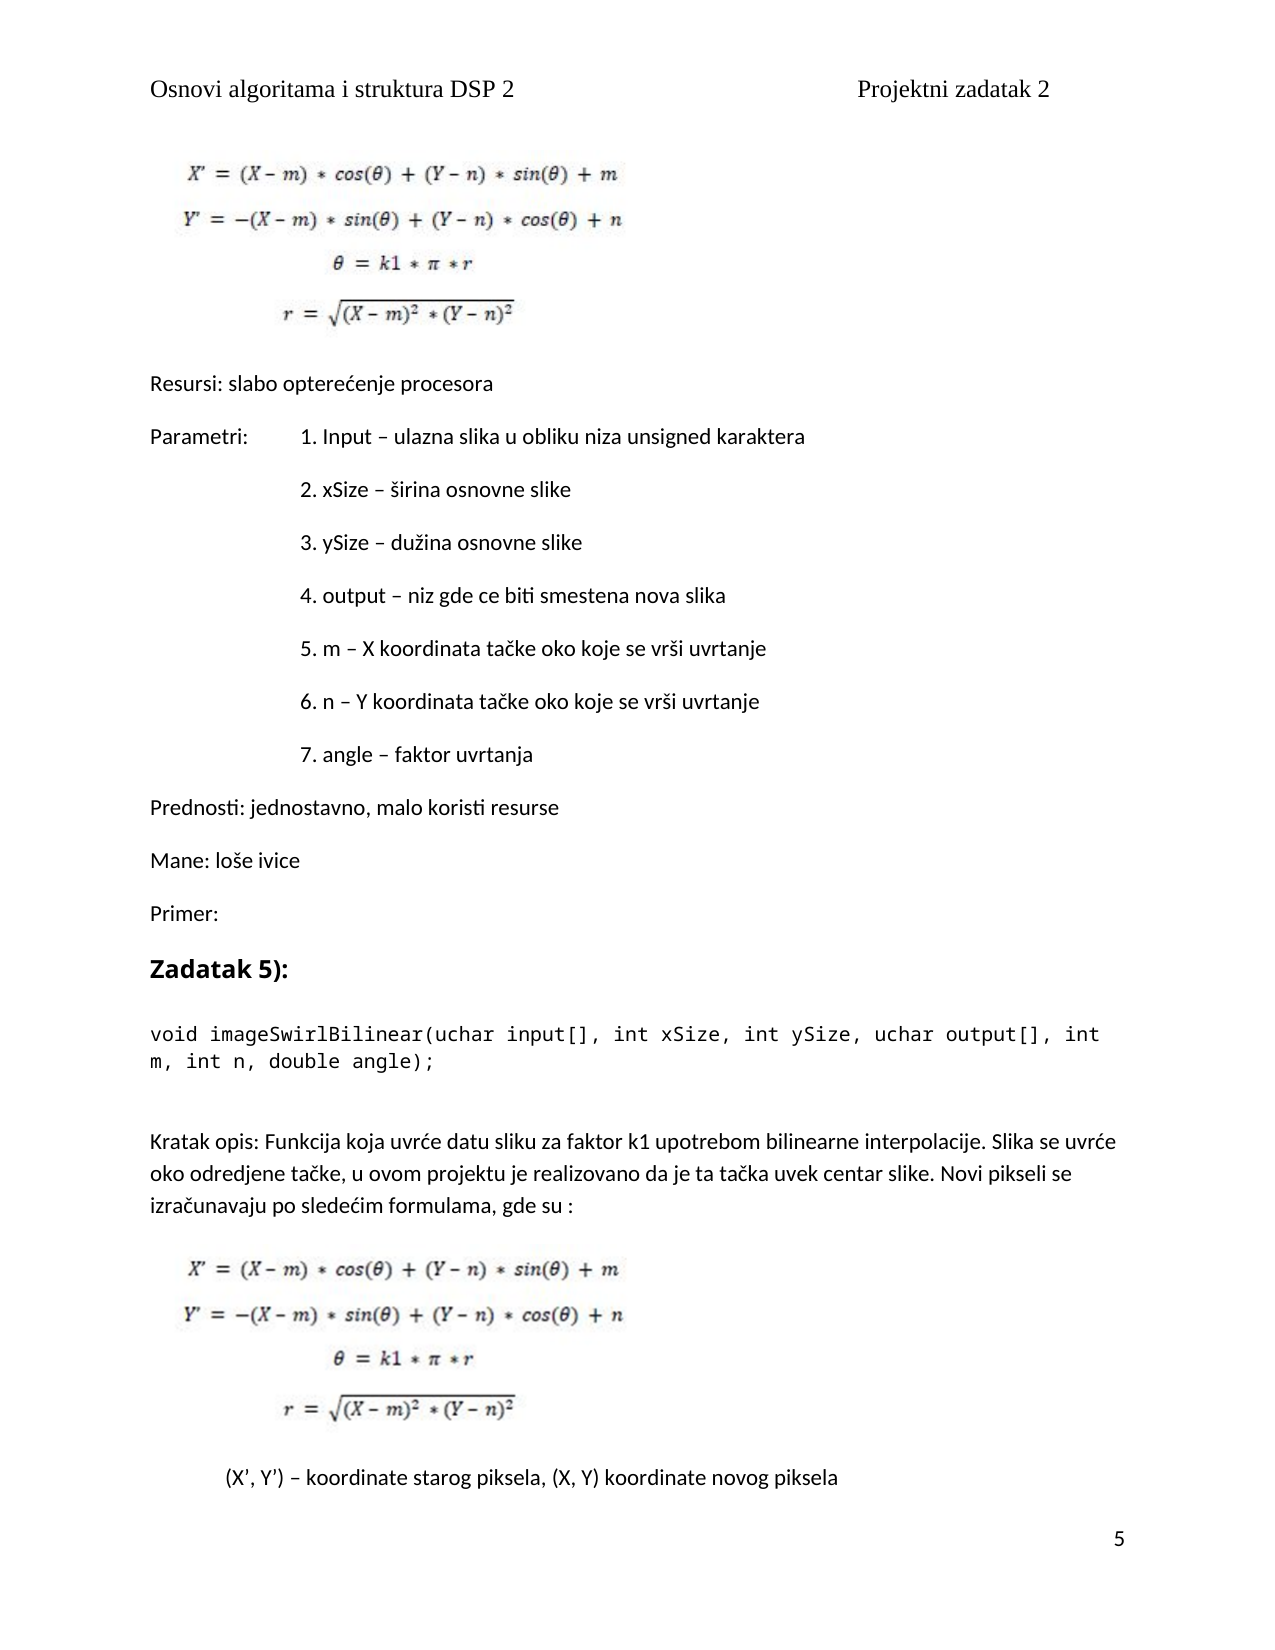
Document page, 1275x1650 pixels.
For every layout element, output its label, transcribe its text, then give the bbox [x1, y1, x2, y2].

text Kratak opis: Funkcija koja uvrće datu sliku za faktor k1 upotrebom bilinearne interpolacije. Slika se uvrće oko odredjene tačke, u ovom projektu je realizovano da je ta tačka uvek centar slike. Novi pikseli se izračunavaju po sledećim formulama, gde su : [150, 1127, 1125, 1219]
text Parametri: 1. Input – ulazna slika u obliku niza unsigned karaktera [150, 422, 1125, 450]
picture [150, 150, 663, 344]
subtitle Zadatak 5): [150, 952, 1125, 986]
text Prednosti: jednostavno, malo koristi resurse [150, 793, 1125, 821]
text Primer: [150, 899, 1125, 927]
text 3. ySize – dužina osnovne slike [150, 528, 1125, 556]
text (X’, Y’) – koordinate starog piksela, (X, Y) koordinate novog piksela [150, 1463, 1125, 1492]
text void imageSwirlBilinear(uchar input[], int xSize, int ySize, uchar output[], int m, int n, double angle); [150, 1020, 1125, 1074]
text Resursi: slabo opterećenje procesora [150, 369, 1125, 397]
text 6. n – Y koordinata tačke oko koje se vrši uvrtanje [150, 687, 1125, 715]
text 5. m – X koordinata tačke oko koje se vrši uvrtanje [150, 634, 1125, 662]
text Mane: loše ivice [150, 846, 1125, 874]
picture [150, 1244, 663, 1439]
text 7. angle – faktor uvrtanja [150, 740, 1125, 768]
text 4. output – niz gde ce biti smestena nova slika [150, 581, 1125, 609]
text 2. xSize – širina osnovne slike [150, 475, 1125, 503]
